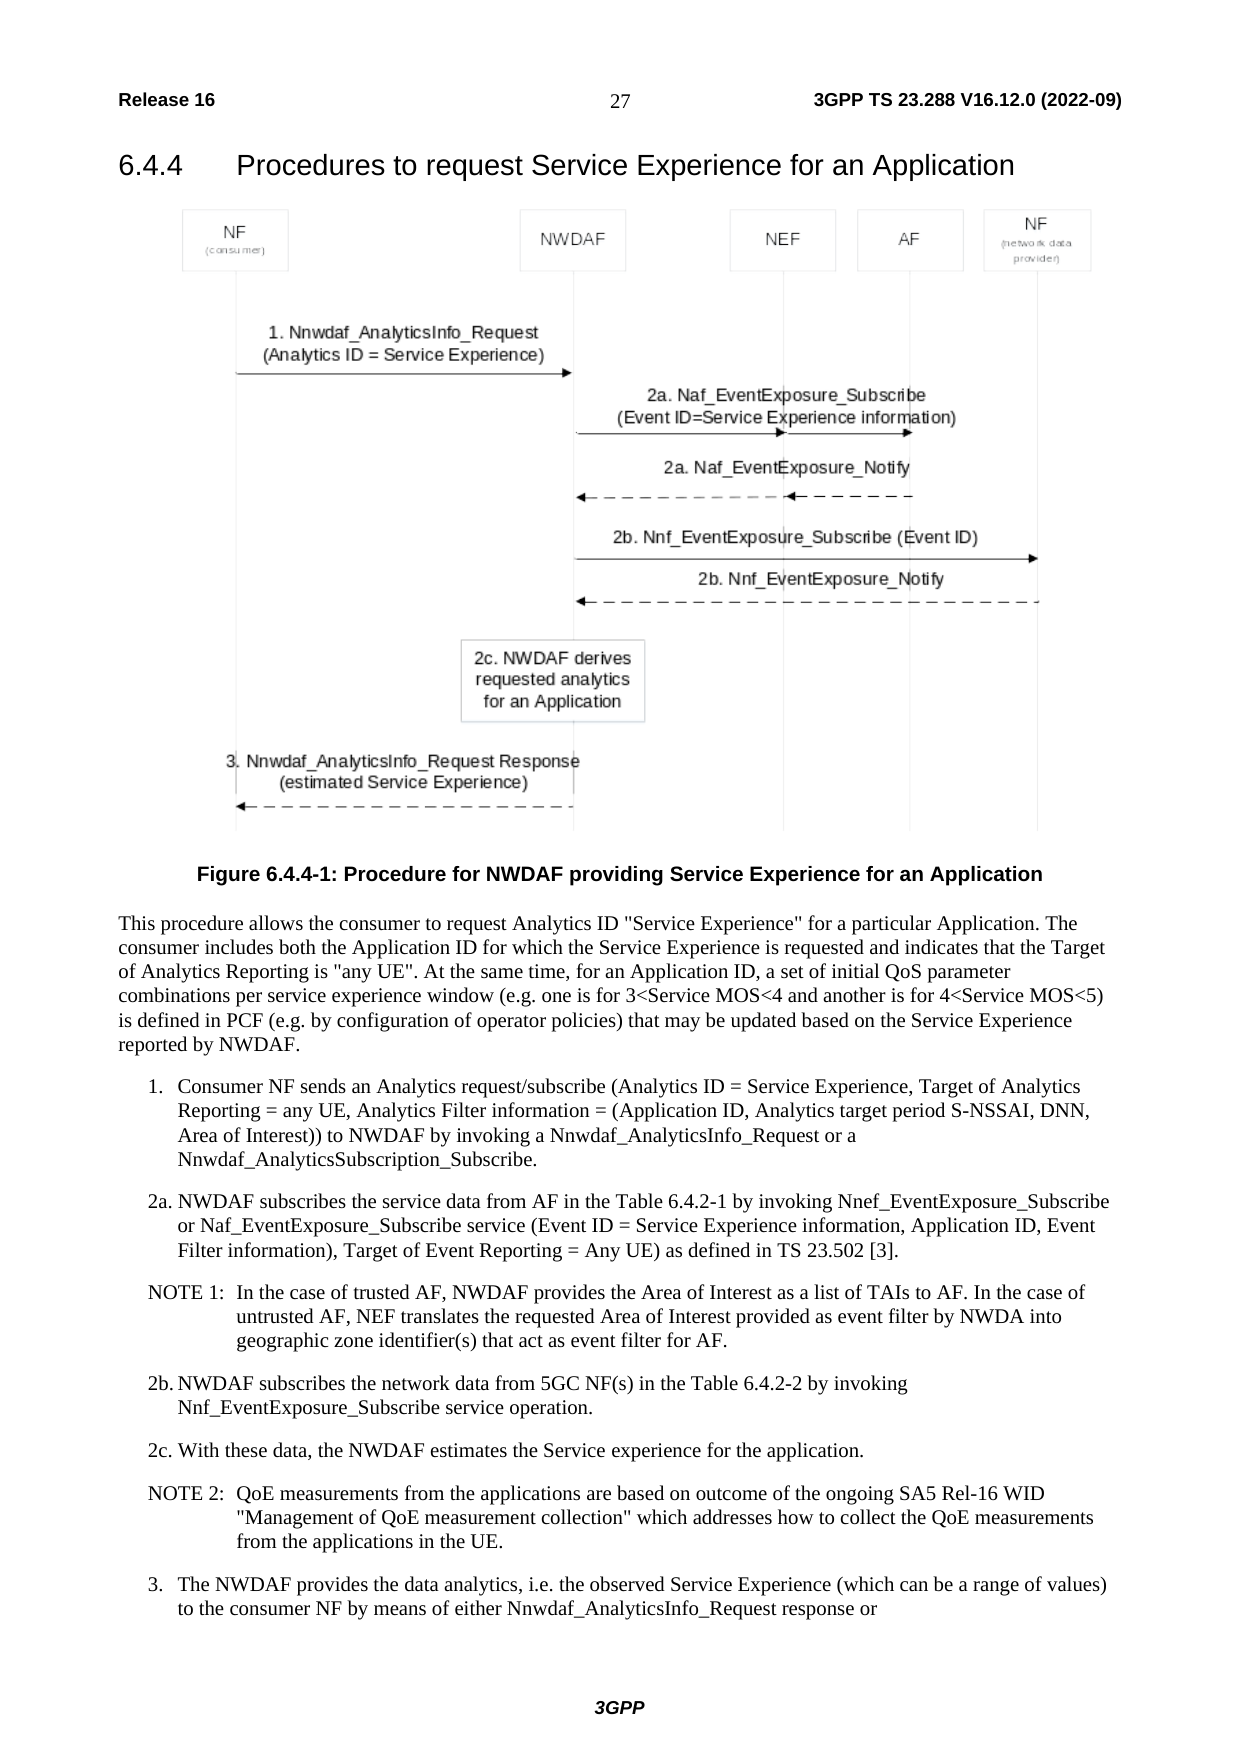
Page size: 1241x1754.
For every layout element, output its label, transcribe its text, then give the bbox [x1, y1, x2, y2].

text 2c. With these data, the NWDAF estimates the Service experience for the application. [148, 1438, 1122, 1462]
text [148, 1572, 1122, 1620]
text 2a. NWDAF subscribes the service data from AF in the Table 6.4.2-1 by invoking Nnef_EventExposure_Subscribe or Naf_EventExposure_Subscribe service (Event ID = Service Experience information, Application ID, Event Filter information), Target of Event Reporting = Any UE) as defined in TS 23.502 [3]. [148, 1189, 1122, 1262]
subtitle 6.4.4 Procedures to request Service Experience for an Application [118, 147, 1122, 181]
text NOTE 2: QoE measurements from the applications are based on outcome of the ongoing SA5 Rel-16 WID "Management of QoE measurement collection" which addresses how to collect the QoE measurements from the applications in the UE. [148, 1481, 1122, 1553]
text 1. Consumer NF sends an Analytics request/subscribe (Analytics ID = Service Experience, Target of Analytics Reporting = any UE, Analytics Filter information = (Application ID, Analytics target period S-NSSAI, DNN, Area of Interest)) to NWDAF by invoking a Nnwdaf_AnalyticsInfo_Request or a Nnwdaf_AnalyticsSubscription_Subscribe. [148, 1074, 1122, 1171]
text Figure 6.4.4-1: Procedure for NWDAF providing Service Experience for an Application [118, 862, 1122, 886]
text 2b. NWDAF subscribes the network data from 5GC NF(s) in the Table 6.4.2-2 by invoking Nnf_EventExposure_Subscribe service operation. [148, 1371, 1122, 1419]
text This procedure allows the consumer to request Analytics ID "Service Experience" for a particular Application. The consumer includes both the Application ID for which the Service Experience is requested and indicates that the Target of Analytics Reporting is "any UE". At the same time, for an Application ID, a set of initial QoS parameter combinations per service experience window (e.g. one is for 3<Service MOS<4 and another is for 4<Service MOS<5) is defined in PCF (e.g. by configuration of operator policies) that may be updated based on the Service Experience reported by NWDAF. [118, 911, 1122, 1056]
text NOTE 1: In the case of trusted AF, NWDAF provides the Area of Interest as a list of TAIs to AF. In the case of untrusted AF, NEF translates the requested Area of Interest provided as event filter by NWDA into geographic zone identifier(s) that act as event filter for AF. [148, 1280, 1122, 1352]
